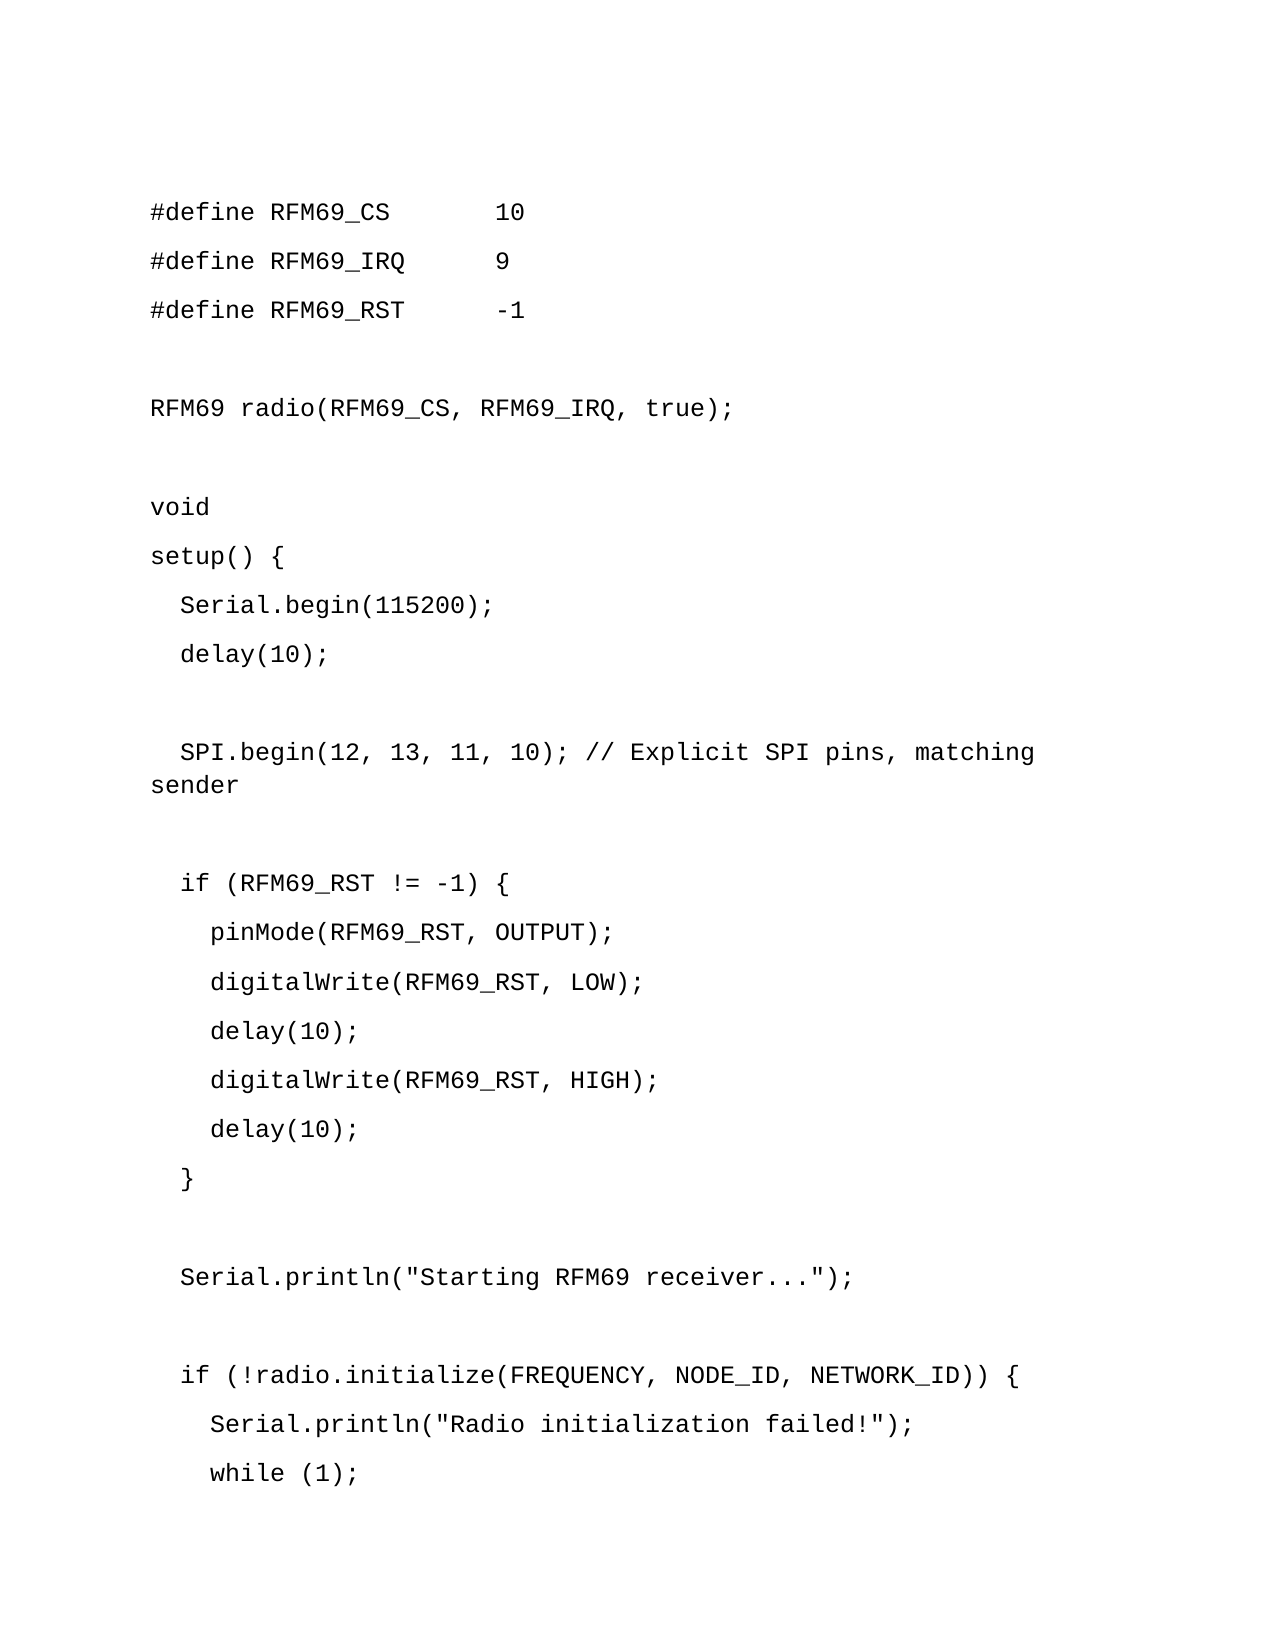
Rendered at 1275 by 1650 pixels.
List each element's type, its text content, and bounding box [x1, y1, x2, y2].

text void [150, 494, 1125, 522]
text #define RFM69_RST -1 [150, 297, 1125, 326]
text if (!radio.initialize(FREQUENCY, NODE_ID, NETWORK_ID)) { [150, 1362, 1125, 1391]
text if (RFM69_RST != -1) { [150, 871, 1125, 899]
text #define RFM69_IRQ 9 [150, 248, 1125, 277]
text Serial.println("Radio initialization failed!"); [150, 1412, 1125, 1440]
text delay(10); [150, 1117, 1125, 1145]
text Serial.println("Starting RFM69 receiver..."); [150, 1264, 1125, 1292]
text RFM69 radio(RFM69_CS, RFM69_IRQ, true); [150, 396, 1125, 424]
text setup() { [150, 543, 1125, 572]
text #define RFM69_CS 10 [150, 199, 1125, 227]
text digitalWrite(RFM69_RST, HIGH); [150, 1067, 1125, 1096]
text SPI.begin(12, 13, 11, 10); // Explicit SPI pins, matching sender [150, 740, 1125, 801]
text } [150, 1166, 1125, 1194]
text delay(10); [150, 642, 1125, 670]
text delay(10); [150, 1018, 1125, 1047]
text while (1); [150, 1461, 1125, 1489]
text Serial.begin(115200); [150, 592, 1125, 621]
text digitalWrite(RFM69_RST, LOW); [150, 969, 1125, 997]
text pinMode(RFM69_RST, OUTPUT); [150, 920, 1125, 948]
